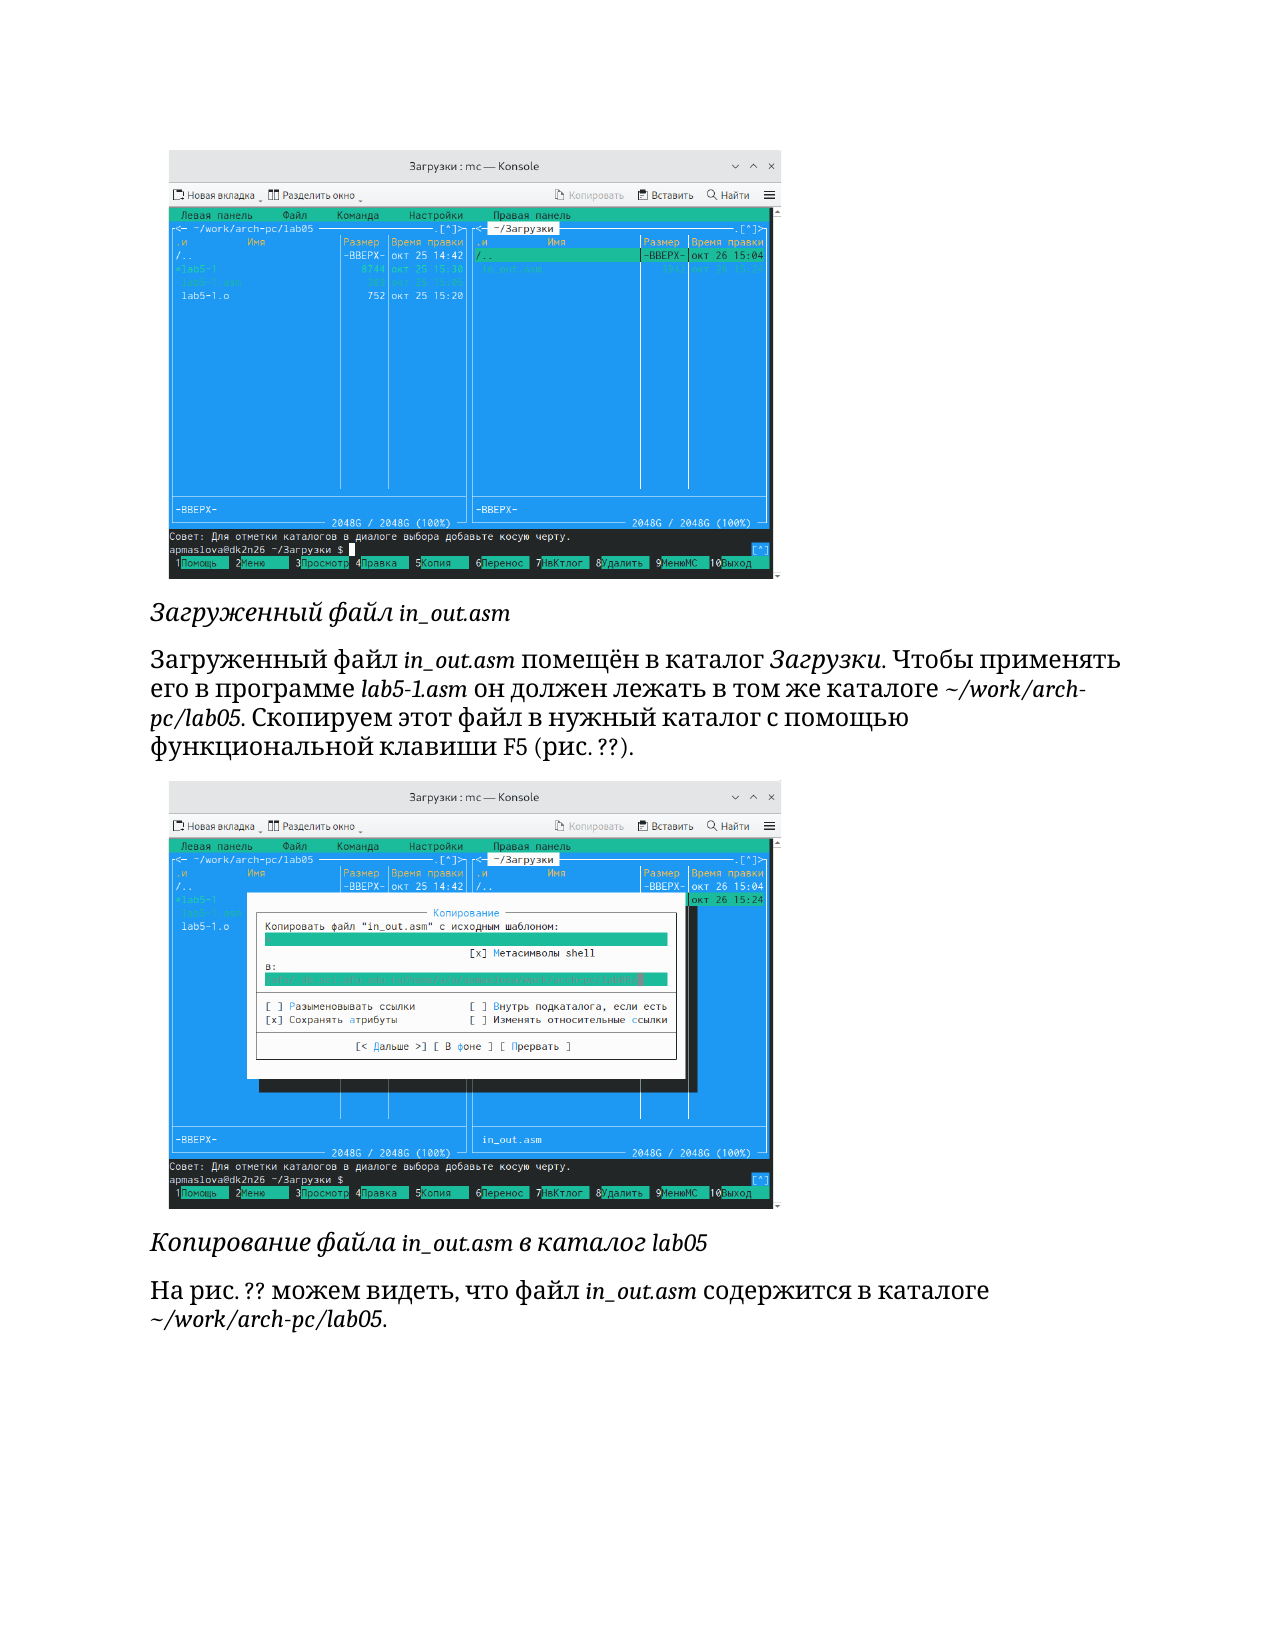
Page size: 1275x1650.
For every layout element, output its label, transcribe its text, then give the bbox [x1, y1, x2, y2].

text Загруженный файл in_out.asm [150, 599, 1125, 628]
picture [168, 780, 782, 1209]
text На рис. ?? можем видеть, что файл in_out.asm содержится в каталоге ~/work/arch-pc/lab05. [150, 1277, 1125, 1334]
text Копирование файла in_out.asm в каталог lab05 [150, 1229, 1125, 1258]
picture [168, 150, 782, 579]
text Загруженный файл in_out.asm помещён в каталог Загрузки. Чтобы применять его в программе lab5-1.asm он должен лежать в том же каталоге ~/work/arch-pc/lab05. Скопируем этот файл в нужный каталог с помощью функциональной клавиши F5 (рис. ??). [150, 646, 1125, 761]
